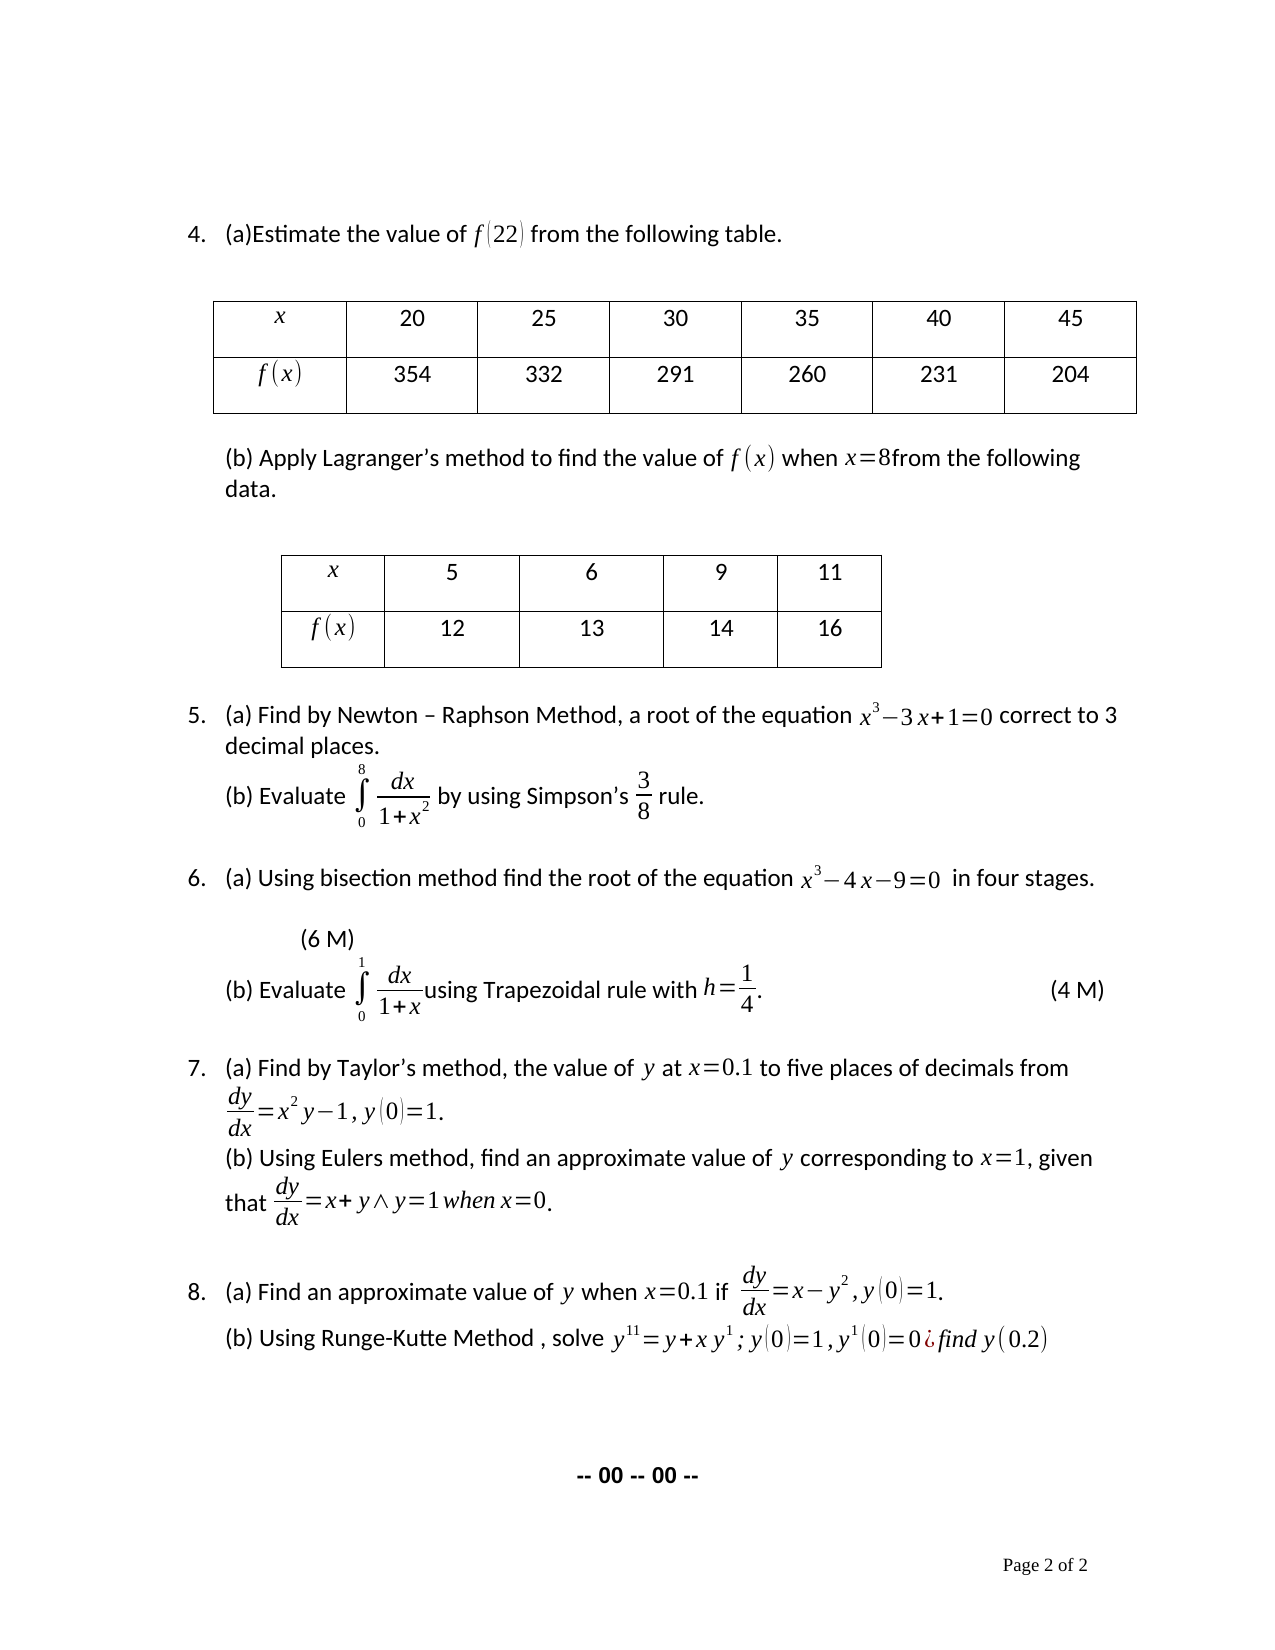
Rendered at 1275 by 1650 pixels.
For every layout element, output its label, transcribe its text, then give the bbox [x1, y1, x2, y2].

table_cell 231 [873, 358, 1004, 413]
table_header 20 [347, 302, 477, 357]
table_header 9 [664, 556, 777, 611]
table_header 25 [478, 302, 609, 357]
list (a)Estimate the value of from the following table. [187, 219, 1125, 249]
text -- 00 -- 00 -- [150, 1462, 1125, 1488]
table_cell 291 [610, 358, 741, 413]
list (b) Evaluate using Trapezoidal rule with . (4 M) [225, 954, 1125, 1024]
table_cell 13 [520, 612, 663, 667]
table_cell 332 [478, 358, 609, 413]
table_cell 12 [385, 612, 519, 667]
list (a) Find by Taylor’s method, the value of at to five places of decimals from . [187, 1052, 1125, 1142]
table_cell 204 [1005, 358, 1136, 413]
list (b) Using Runge-Kutte Method , solve [225, 1321, 1125, 1384]
list (b) Evaluate by using Simpson’s rule. [225, 760, 1125, 831]
table_header 40 [873, 302, 1004, 357]
table_cell [214, 358, 346, 413]
table_header 6 [520, 556, 663, 611]
table_header 5 [385, 556, 519, 611]
table_header 30 [610, 302, 741, 357]
list (b) Using Eulers method, find an approximate value of corresponding to , given that . [225, 1142, 1125, 1231]
table_header 35 [742, 302, 872, 357]
table_cell 16 [778, 612, 881, 667]
table_header [282, 556, 384, 611]
table_header 11 [778, 556, 881, 611]
list (a) Using bisection method find the root of the equation in four stages. (6 M) [187, 862, 1125, 954]
table_cell [282, 612, 384, 667]
table_header 45 [1005, 302, 1136, 357]
table_header [214, 302, 346, 357]
list (b) Apply Lagranger’s method to find the value of when from the following data. [225, 442, 1125, 503]
list (a) Find by Newton – Raphson Method, a root of the equation correct to 3 decimal places. [187, 699, 1125, 760]
table_cell 354 [347, 358, 477, 413]
table_cell 260 [742, 358, 872, 413]
table_cell 14 [664, 612, 777, 667]
list (a) Find an approximate value of when if . [187, 1262, 1125, 1321]
